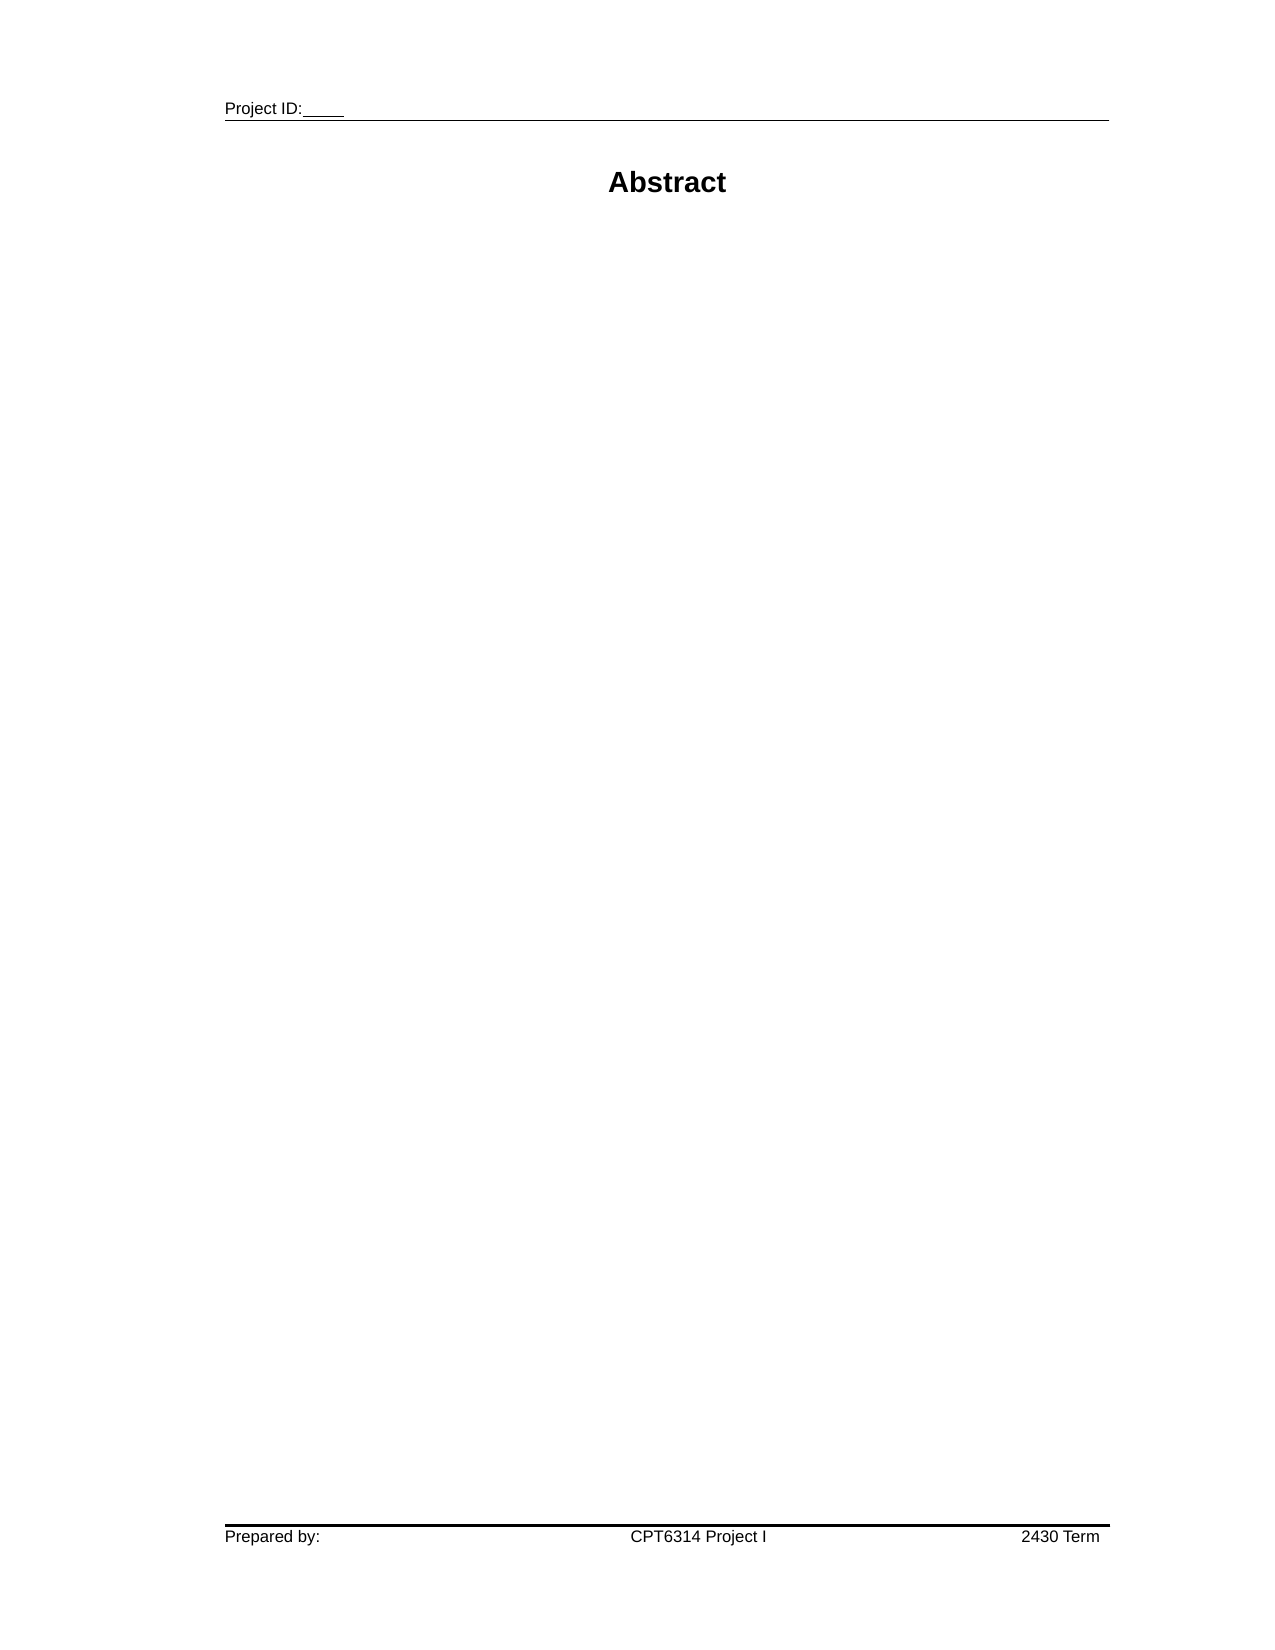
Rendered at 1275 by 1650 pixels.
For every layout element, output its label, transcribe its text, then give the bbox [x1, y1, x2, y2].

subtitle Abstract [224, 165, 1109, 199]
